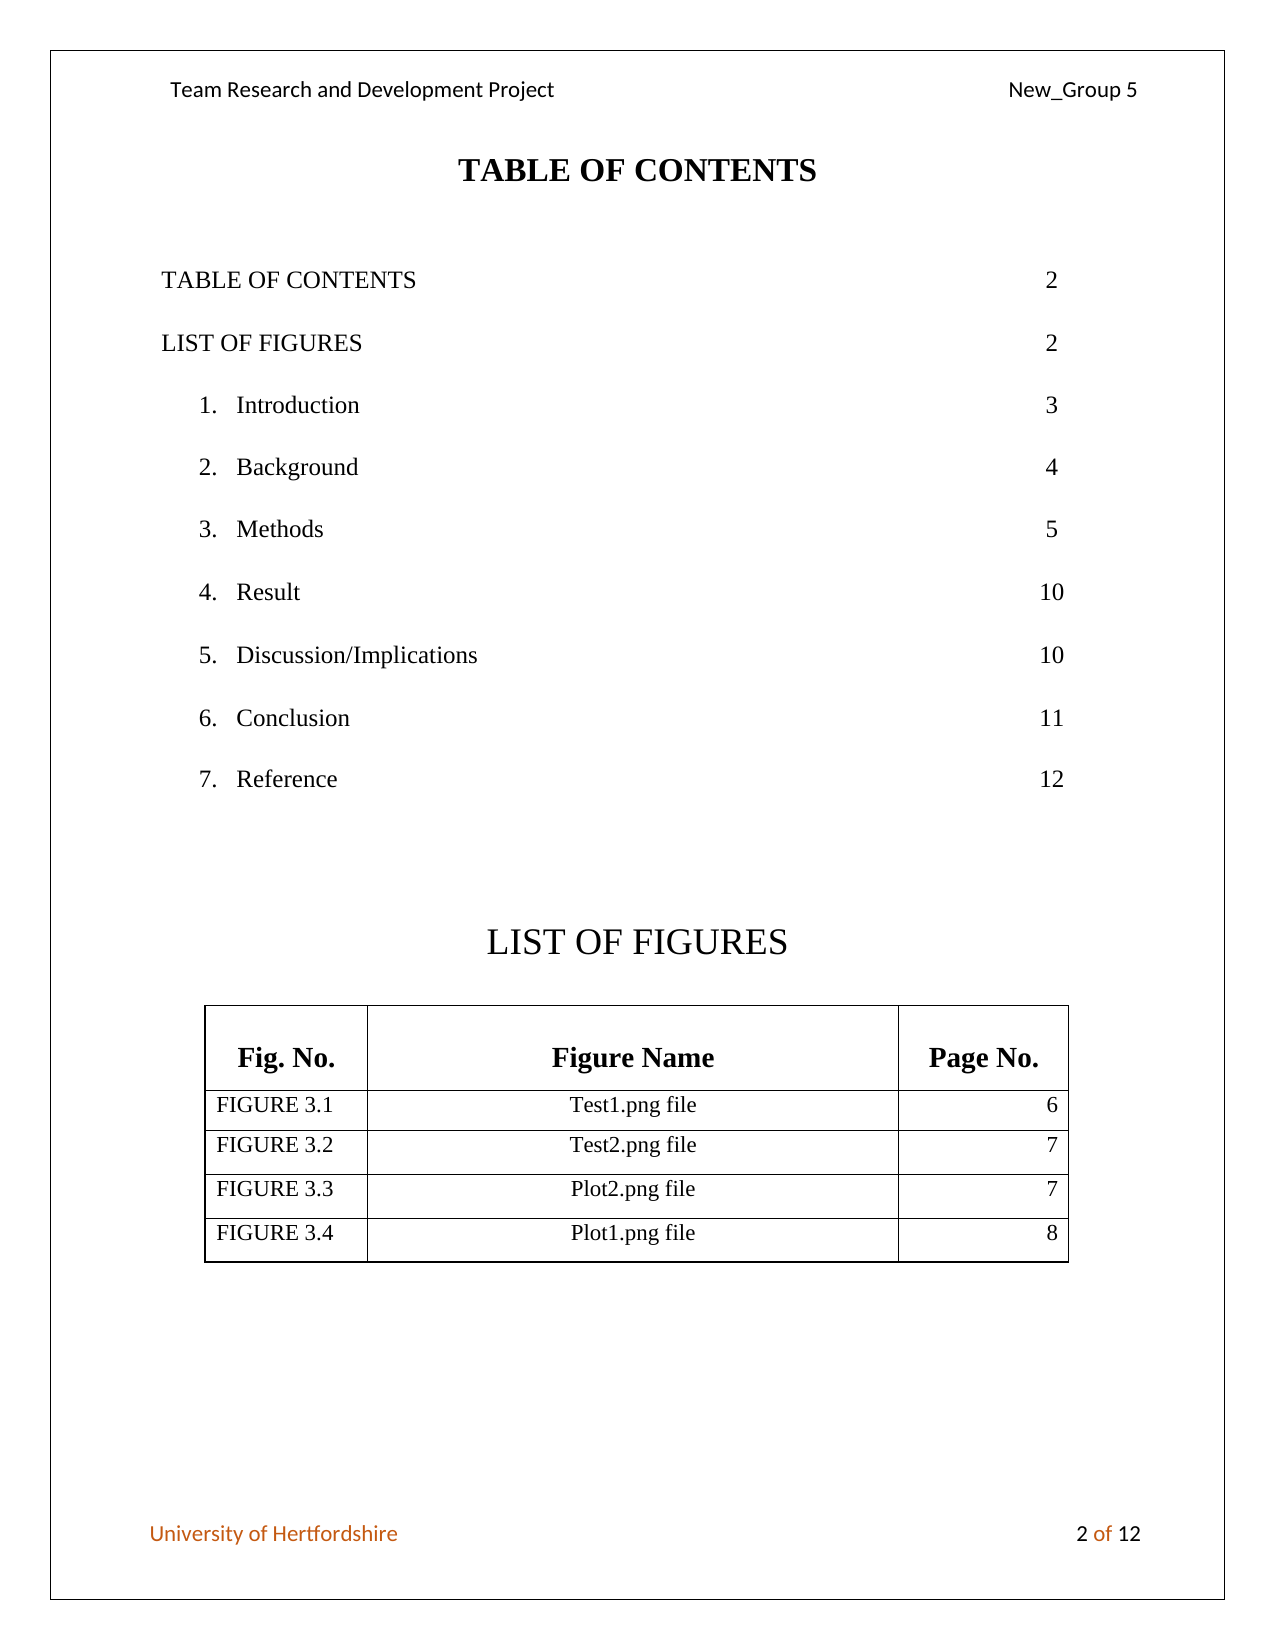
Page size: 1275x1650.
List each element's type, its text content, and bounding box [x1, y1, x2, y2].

table_cell 12 [971, 764, 1132, 827]
table_cell Test2.png file [368, 1131, 898, 1174]
table_cell 5 [971, 515, 1132, 577]
text LIST OF FIGURES [150, 919, 1125, 962]
table_cell Methods [150, 515, 971, 577]
text TABLE OF CONTENTS [150, 150, 1125, 188]
table_cell 8 [899, 1219, 1068, 1261]
table_cell 3 [971, 391, 1132, 452]
table_cell 6 [899, 1091, 1068, 1130]
table_cell Conclusion [150, 703, 971, 764]
table_cell 10 [971, 578, 1132, 640]
table_cell Plot2.png file [368, 1175, 898, 1218]
table_header TABLE OF CONTENTS [150, 265, 971, 328]
table_cell 7 [899, 1175, 1068, 1218]
table_header Figure Name [368, 1006, 898, 1089]
table_cell FIGURE 3.1 [206, 1091, 367, 1130]
table_cell Background [150, 452, 971, 514]
table_cell FIGURE 3.2 [206, 1131, 367, 1174]
table_cell 7 [899, 1131, 1068, 1174]
table_cell Plot1.png file [368, 1219, 898, 1261]
table_cell 11 [971, 703, 1132, 764]
table_cell LIST OF FIGURES [150, 328, 971, 391]
table_header Fig. No. [206, 1006, 367, 1089]
table_cell Result [150, 578, 971, 640]
table_cell 10 [971, 640, 1132, 703]
table_cell Introduction [150, 391, 971, 452]
table_cell 4 [971, 452, 1132, 514]
table_cell Discussion/Implications [150, 640, 971, 703]
table_header 2 [971, 265, 1132, 328]
table_cell 2 [971, 328, 1132, 391]
table_cell FIGURE 3.3 [206, 1175, 367, 1218]
table_cell FIGURE 3.4 [206, 1219, 367, 1261]
table_header Page No. [899, 1006, 1068, 1089]
table_cell Test1.png file [368, 1091, 898, 1130]
table_cell Reference [150, 764, 971, 827]
